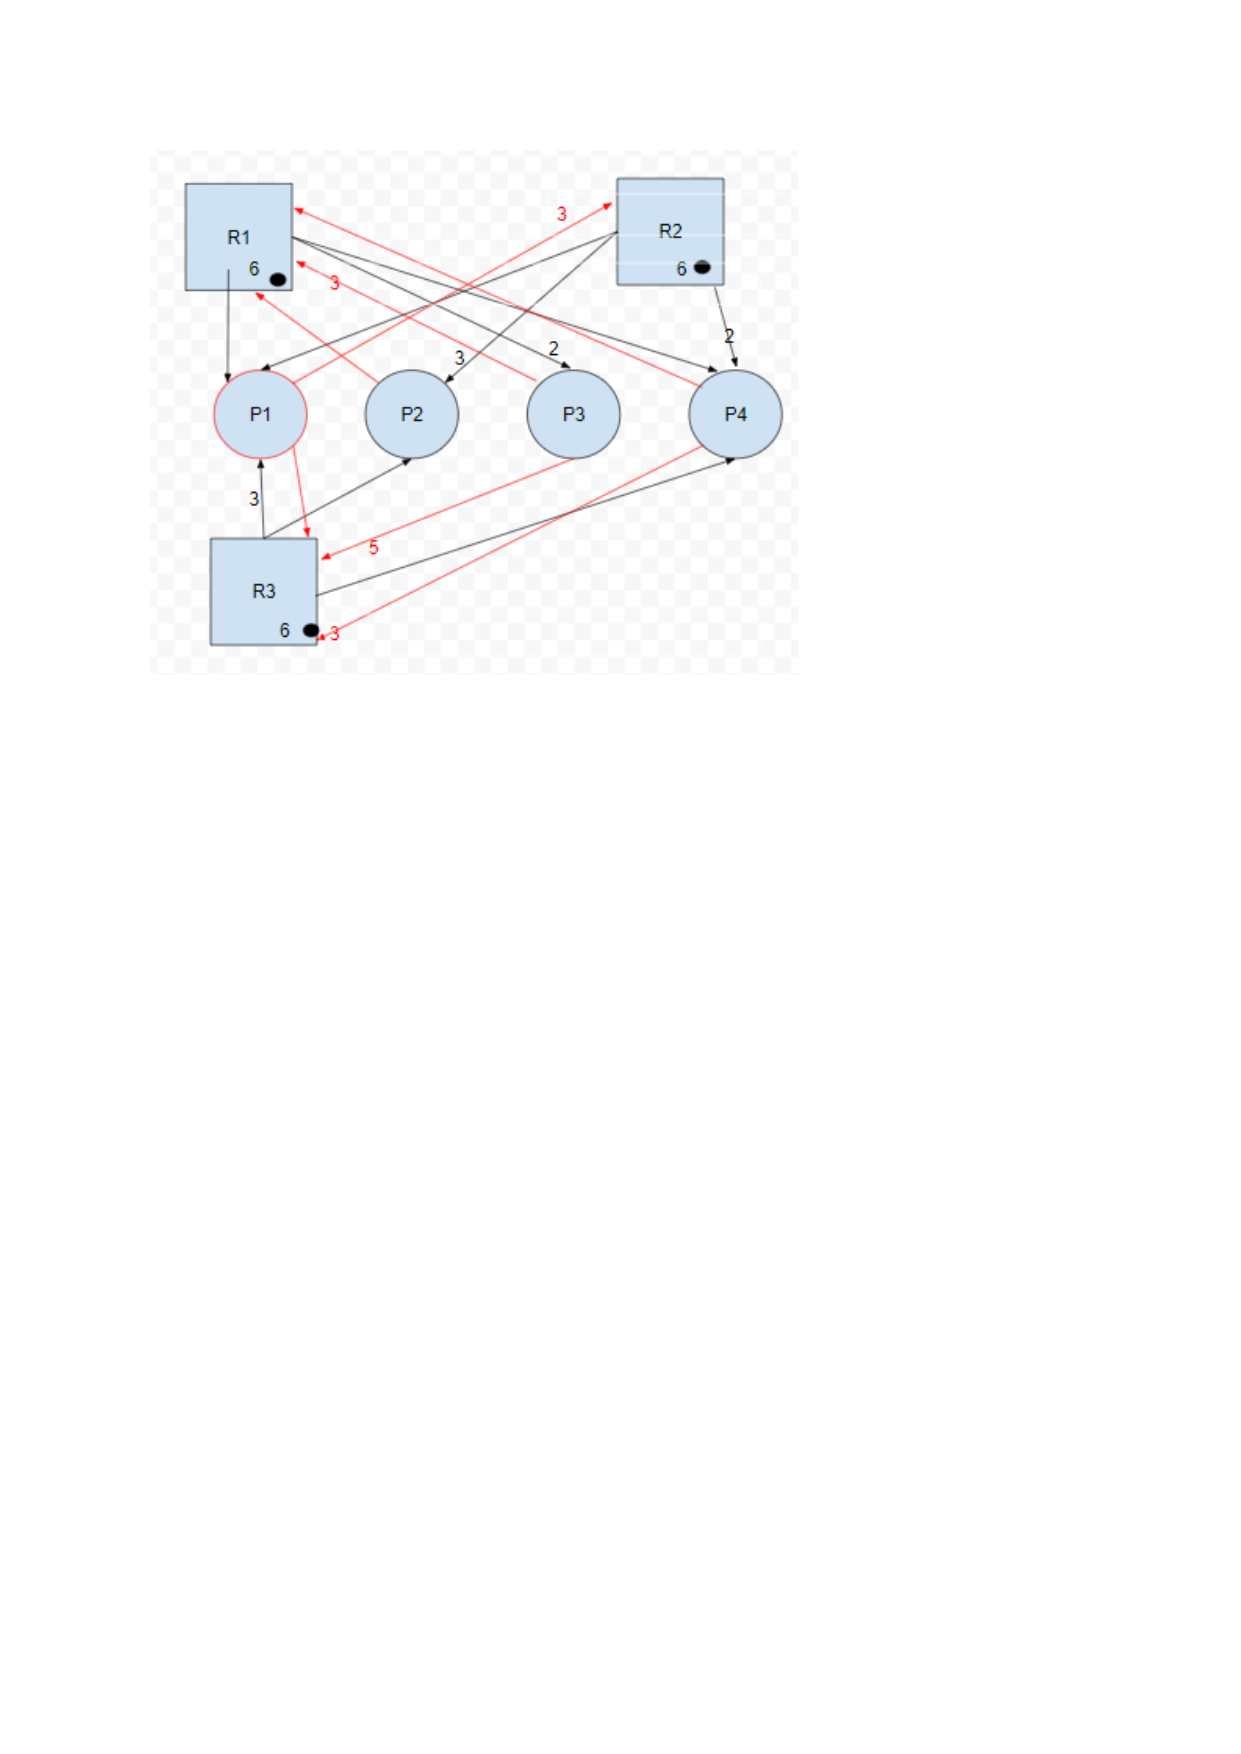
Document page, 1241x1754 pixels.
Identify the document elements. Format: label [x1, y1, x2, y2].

picture [150, 150, 799, 675]
